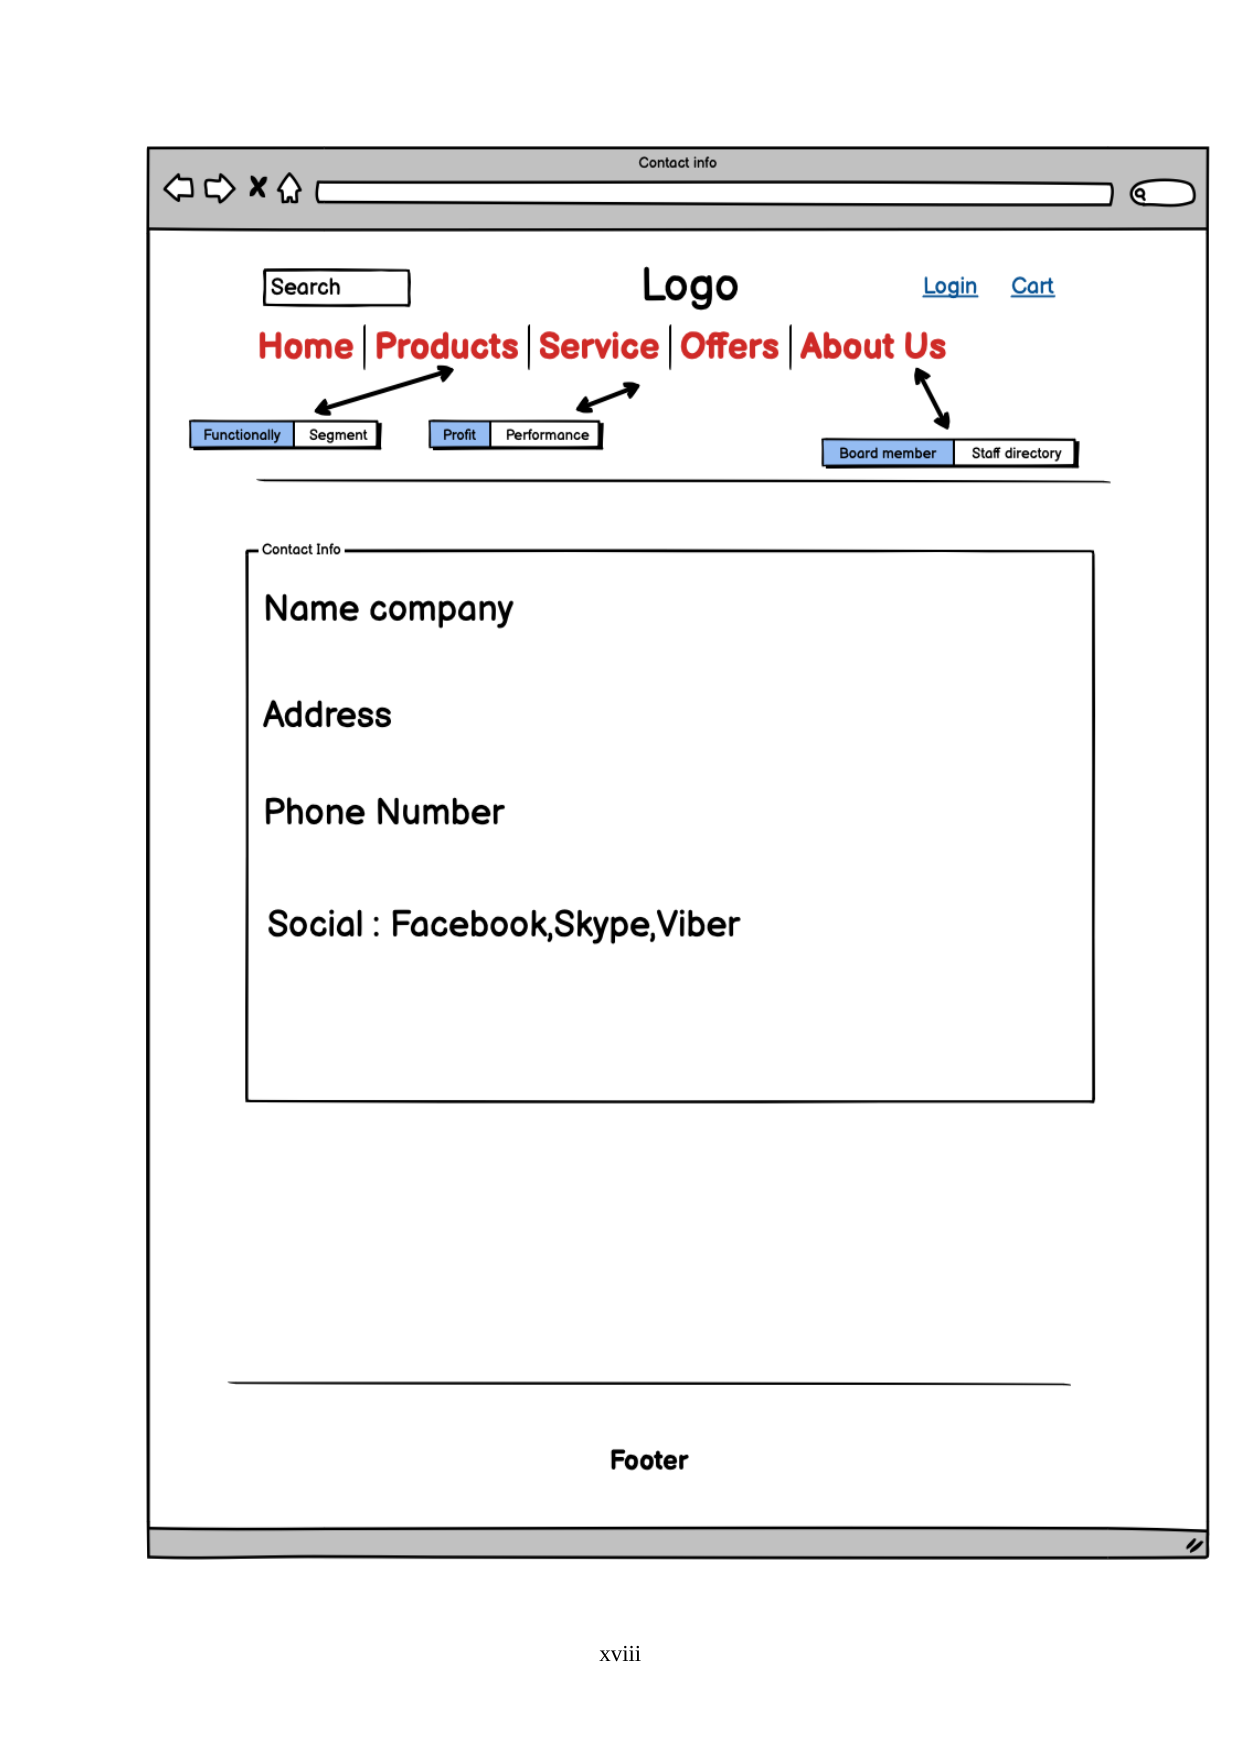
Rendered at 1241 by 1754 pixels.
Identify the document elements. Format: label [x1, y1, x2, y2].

picture [146, 146, 1210, 1560]
